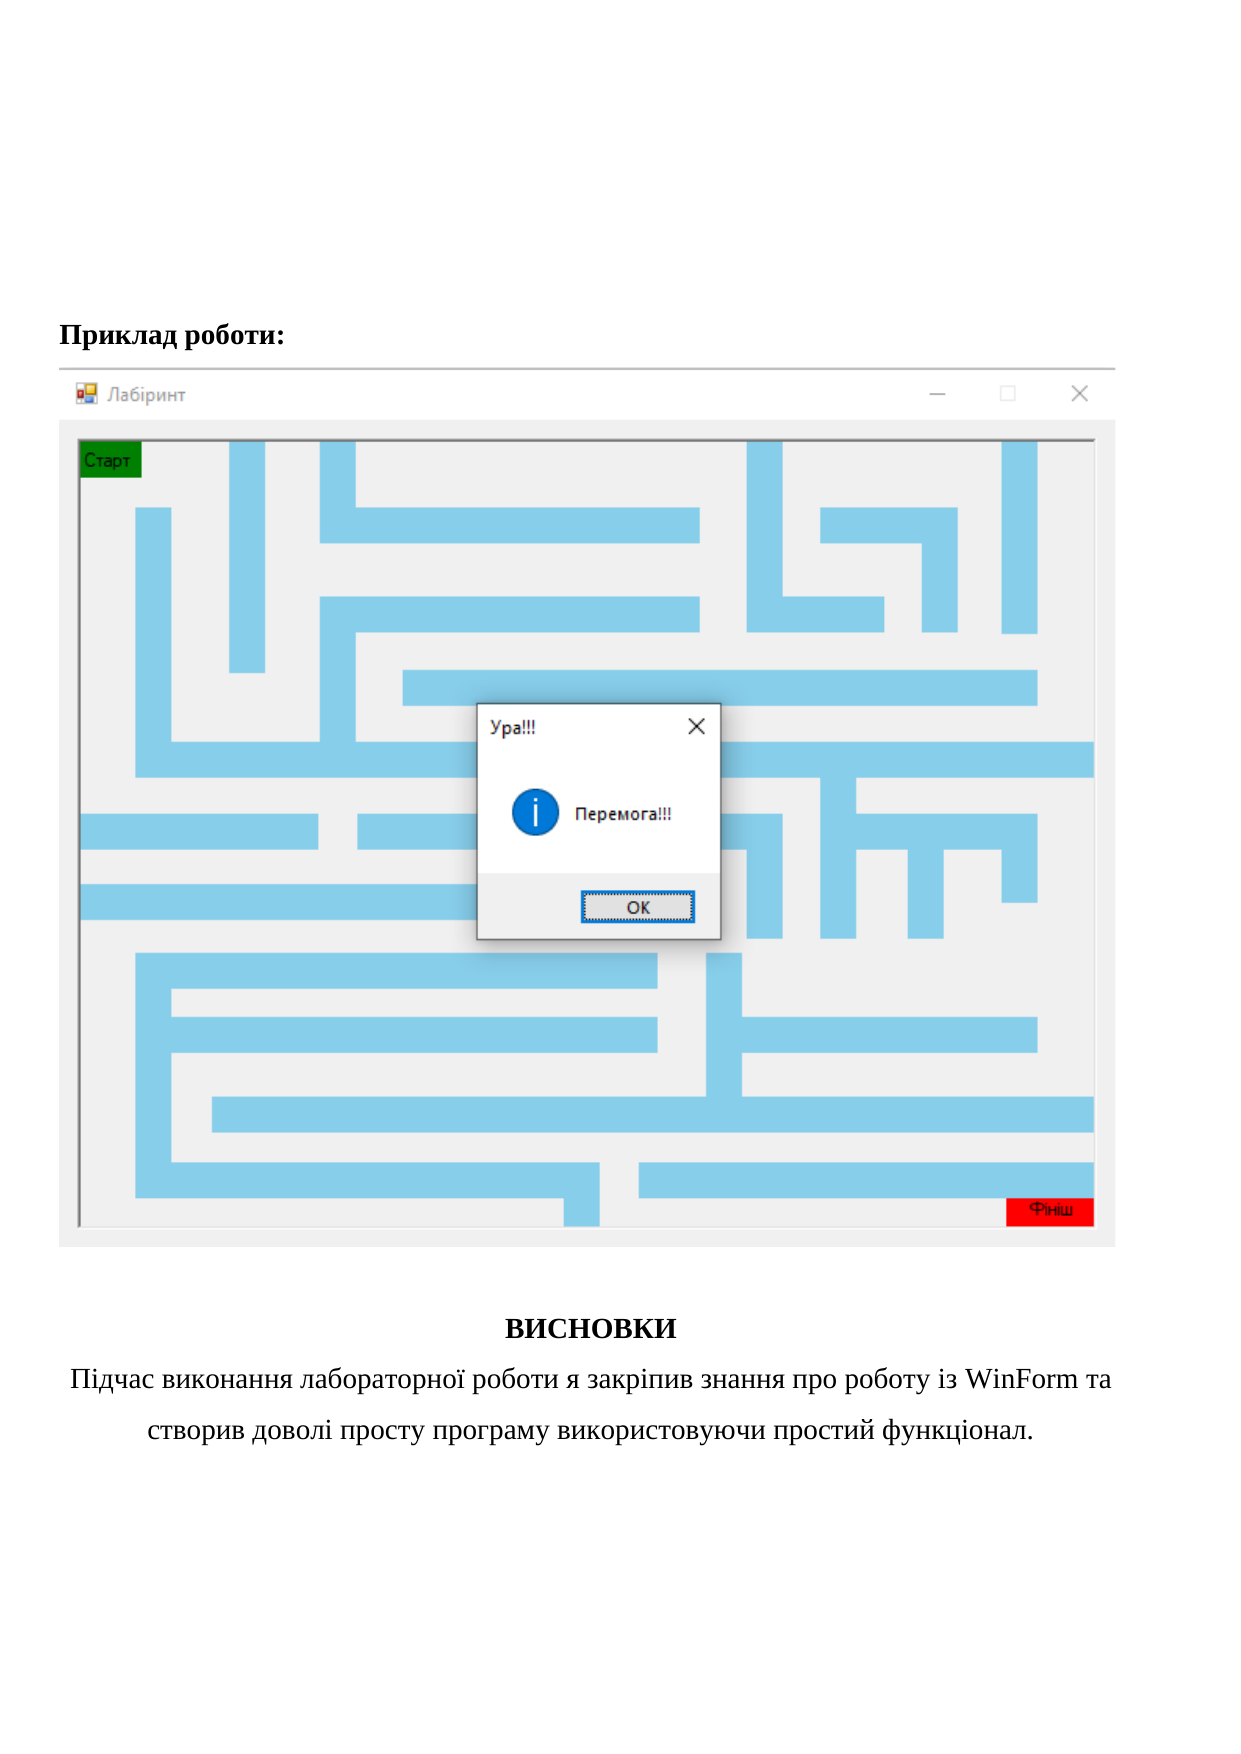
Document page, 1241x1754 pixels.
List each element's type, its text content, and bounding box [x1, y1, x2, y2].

text ВИСНОВКИ [59, 1311, 1122, 1345]
text Приклад роботи: [59, 317, 1122, 350]
text Підчас виконання лабораторної роботи я закріпив знання про роботу із WinForm та створив доволі просту програму використовуючи простий функціонал. [59, 1362, 1122, 1445]
picture [59, 367, 1116, 1247]
